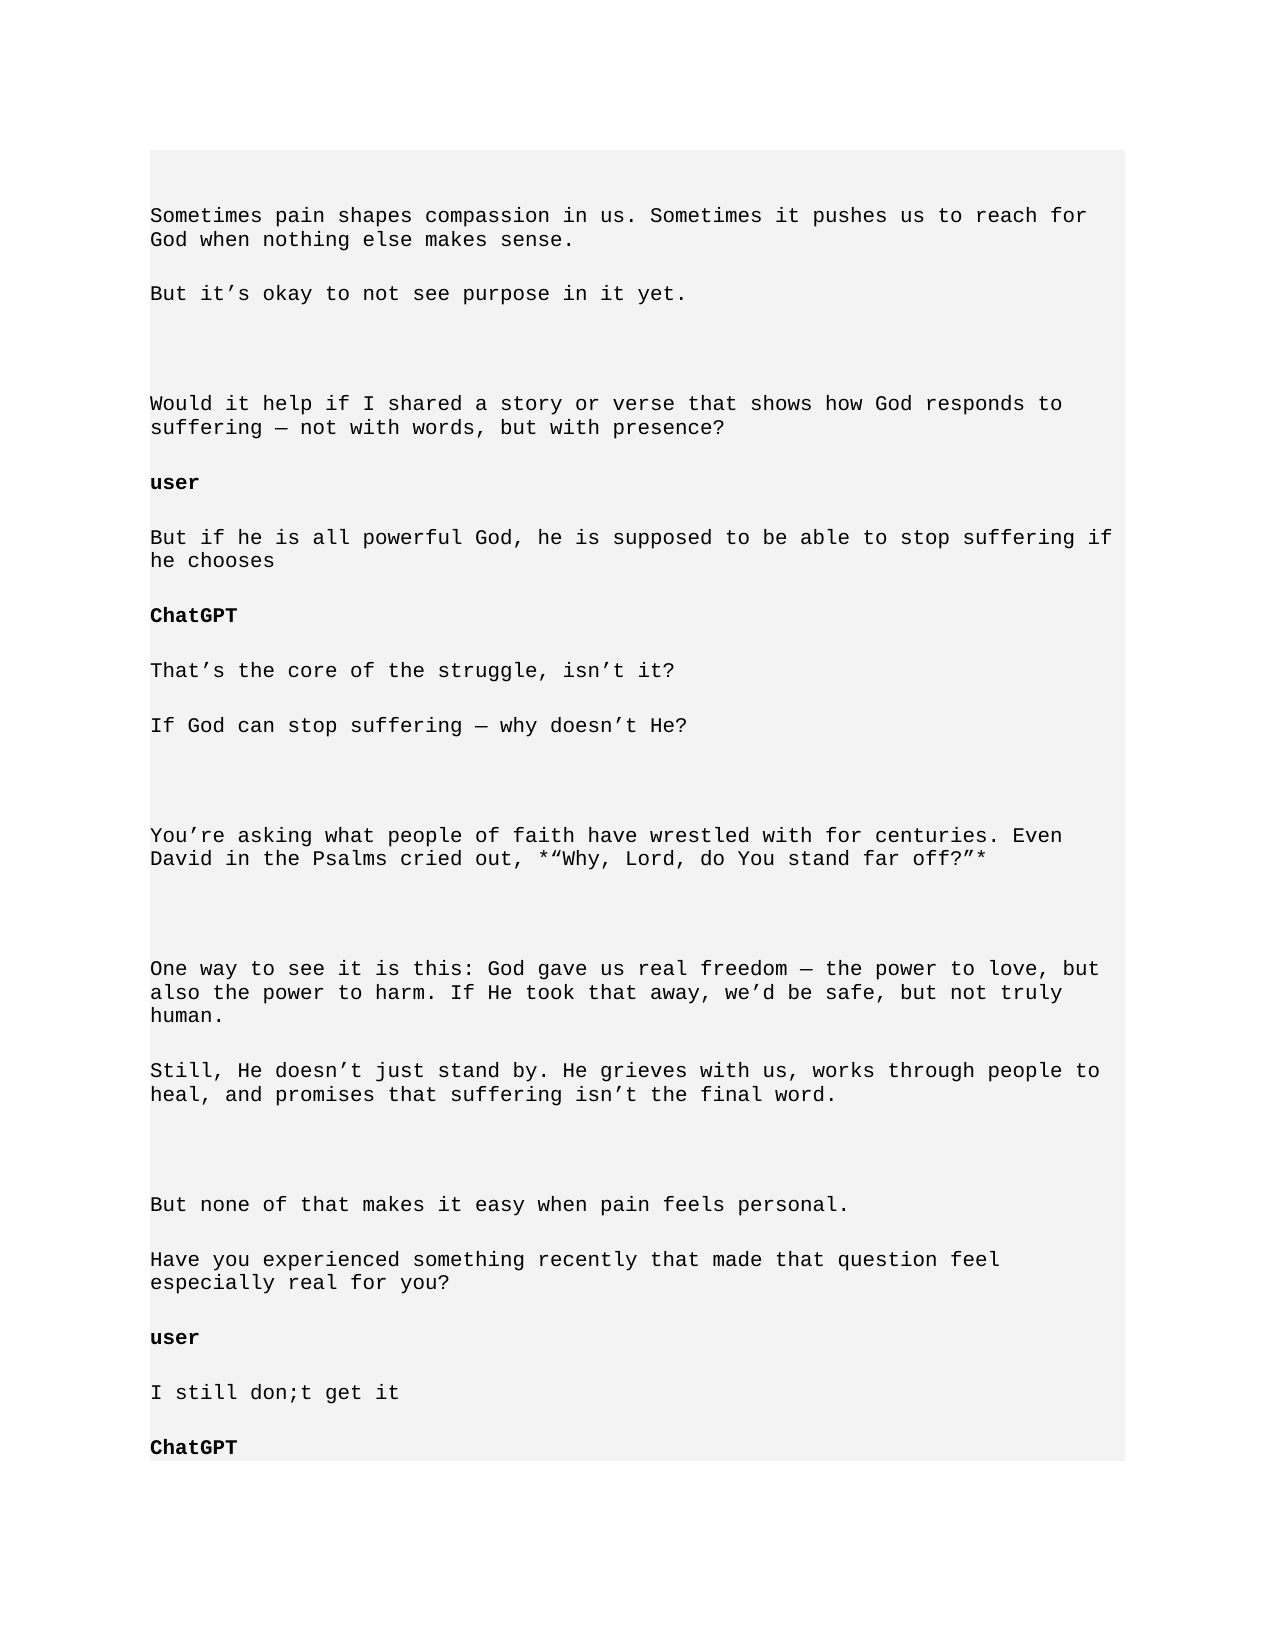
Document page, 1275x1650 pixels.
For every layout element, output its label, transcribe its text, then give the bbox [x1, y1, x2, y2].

text ChatGPT [150, 605, 1125, 629]
text You’re asking what people of faith have wrestled with for centuries. Even David in the Psalms cried out, *“Why, Lord, do You stand far off?”* [150, 825, 1125, 872]
text But it’s okay to not see purpose in it yet. [150, 283, 1125, 307]
text That’s the core of the struggle, isn’t it? [150, 660, 1125, 684]
text user [150, 1327, 1125, 1351]
text But if he is all powerful God, he is supposed to be able to stop suffering if he chooses [150, 527, 1125, 574]
text One way to see it is this: God gave us real freedom — the power to love, but also the power to harm. If He took that away, we’d be safe, but not truly human. [150, 958, 1125, 1029]
text I still don;t get it [150, 1382, 1125, 1406]
text Would it help if I shared a story or verse that shows how God responds to suffering — not with words, but with presence? [150, 393, 1125, 441]
text Have you experienced something recently that made that question feel especially real for you? [150, 1249, 1125, 1296]
text Still, He doesn’t just stand by. He grieves with us, works through people to heal, and promises that suffering isn’t the final word. [150, 1060, 1125, 1108]
text ChatGPT [150, 1437, 1125, 1461]
text Sometimes pain shapes compassion in us. Sometimes it pushes us to reach for God when nothing else makes sense. [150, 205, 1125, 252]
text user [150, 472, 1125, 495]
text But none of that makes it easy when pain feels personal. [150, 1194, 1125, 1217]
text If God can stop suffering — why doesn’t He? [150, 715, 1125, 739]
